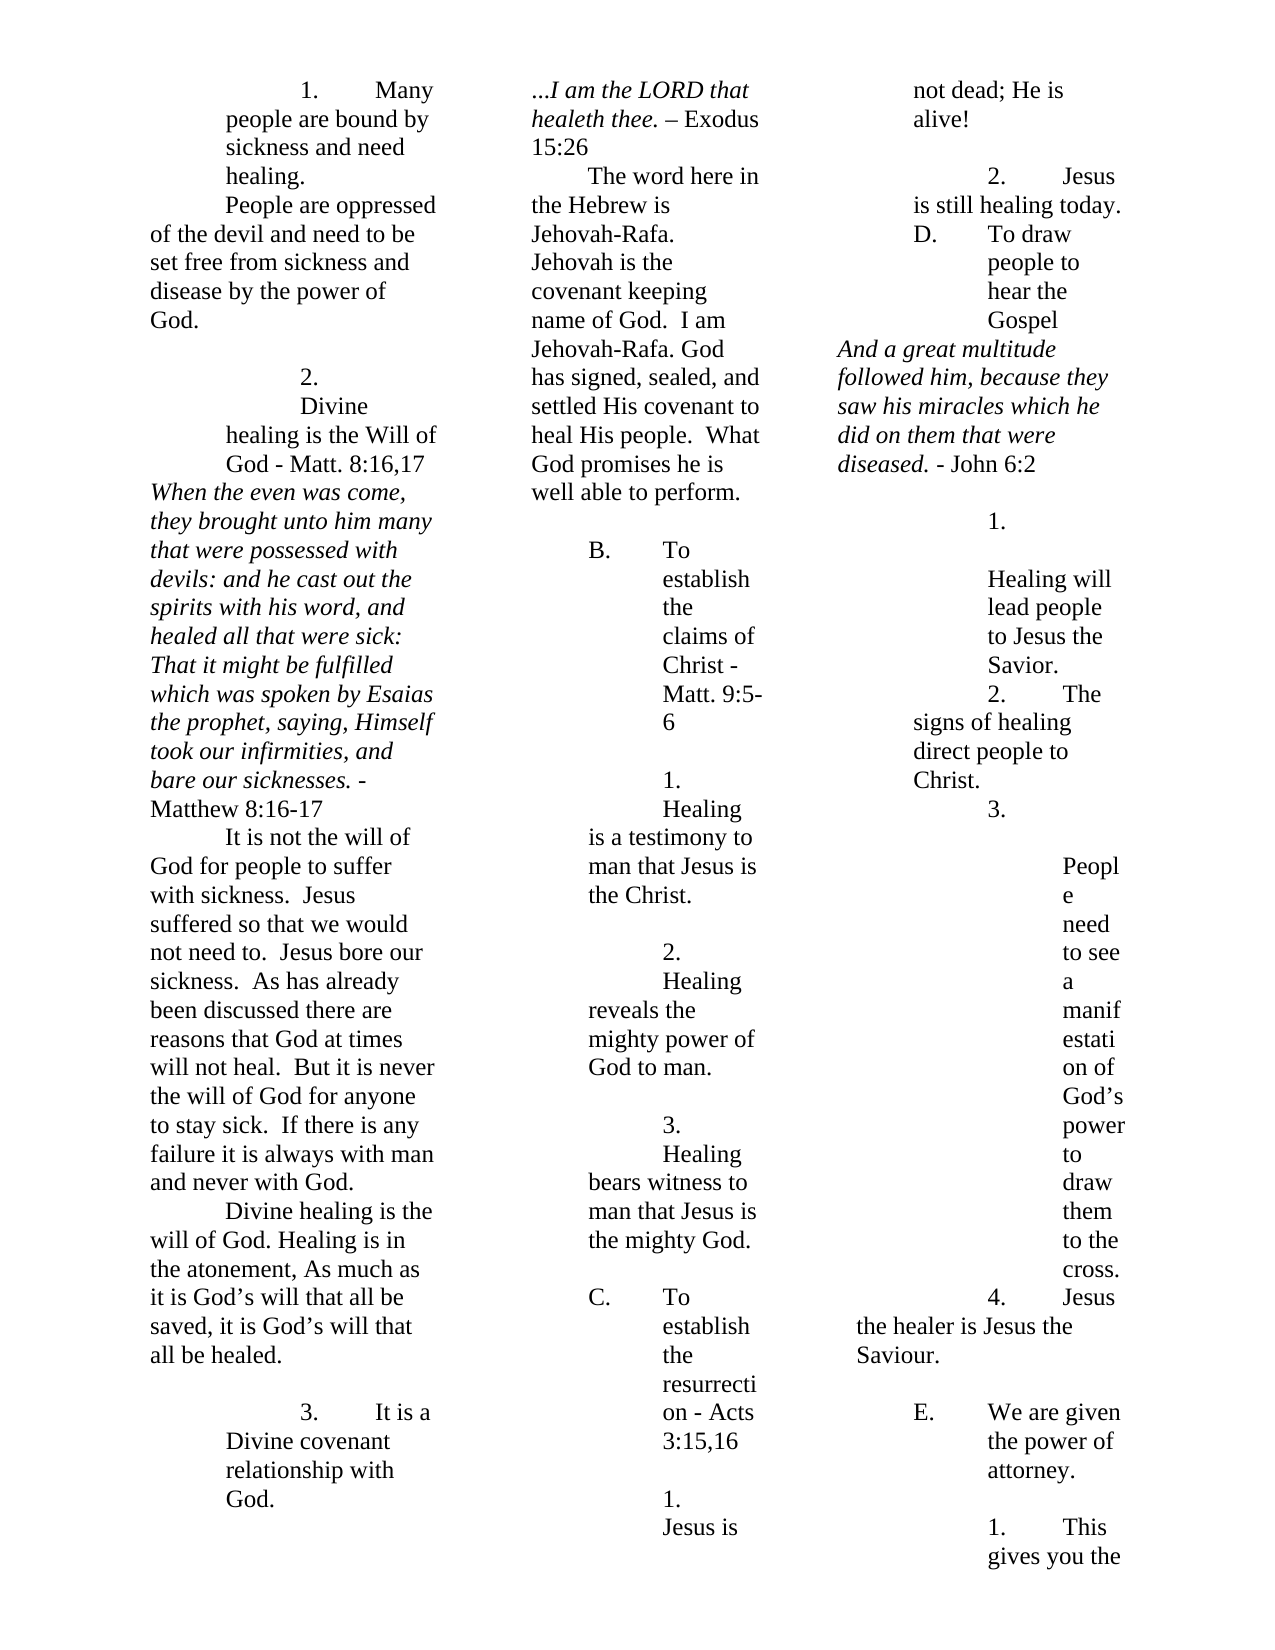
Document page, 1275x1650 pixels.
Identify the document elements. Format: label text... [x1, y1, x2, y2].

text 4. Jesus the healer is Jesus the Saviour. [856, 1282, 1125, 1369]
text 2. Jesus is still healing today. [913, 161, 1125, 219]
text 2. Healing reveals the mighty power of God to man. [588, 937, 762, 1081]
list To draw people to hear the Gospel [913, 219, 1125, 334]
text Divine healing is the will of God. Healing is in the atonement, As much as it is God’s will that all be saved, it is God’s will that all be healed. [150, 1196, 437, 1369]
text The word here in the Hebrew is Jehovah-Rafa. Jehovah is the covenant keeping name of God. I am Jehovah-Rafa. God has signed, sealed, and settled His covenant to heal His people. What God promises he is well able to perform. [531, 161, 762, 506]
text 3. People need to see a manifestation of God’s power to draw them to the cross. [987, 794, 1125, 1282]
text 1. Many people are bound by sickness and need healing. [226, 75, 437, 190]
text 3. Healing bears witness to man that Jesus is the mighty God. [588, 1110, 762, 1254]
text ...I am the LORD that healeth thee. – Exodus 15:26 [531, 75, 762, 161]
list We are given the power of attorney. [913, 1397, 1125, 1484]
text And a great multitude followed him, because they saw his miracles which he did on them that were diseased. - John 6:2 [837, 334, 1125, 477]
text People are oppressed of the devil and need to be set free from sickness and disease by the power of God. [150, 190, 437, 334]
text It is not the will of God for people to suffer with sickness. Jesus suffered so that we would not need to. Jesus bore our sickness. As has already been discussed there are reasons that God at times will not heal. But it is never the will of God for anyone to stay sick. If there is any failure it is always with man and never with God. [150, 822, 437, 1196]
text 2. Divine healing is the Will of God - Matt. 8:16,17 [226, 362, 437, 477]
text 1. Jesus is not dead; He is alive! [588, 1484, 762, 1541]
text 2. The signs of healing direct people to Christ. [913, 679, 1125, 794]
text 1. Jesus is not dead; He is alive! [913, 75, 1125, 132]
text 1. Healing will lead people to Jesus the Savior. [987, 506, 1125, 679]
text When the even was come, they brought unto him many that were possessed with devils: and he cast out the spirits with his word, and healed all that were sick: That it might be fulfilled which was spoken by Esaias the prophet, saying, Himself took our infirmities, and bare our sicknesses. - Matthew 8:16-17 [150, 477, 437, 822]
list To establish the claims of Christ - Matt. 9:5-6 [588, 535, 762, 736]
text 3. It is a Divine covenant relationship with God. [226, 1397, 437, 1512]
text 1. Healing is a testimony to man that Jesus is the Christ. [588, 765, 762, 909]
list To establish the resurrection - Acts 3:15,16 [588, 1282, 762, 1455]
text 1. This gives you the authority to sign some ones name and have the authority that goes with that name. [987, 1512, 1125, 1570]
